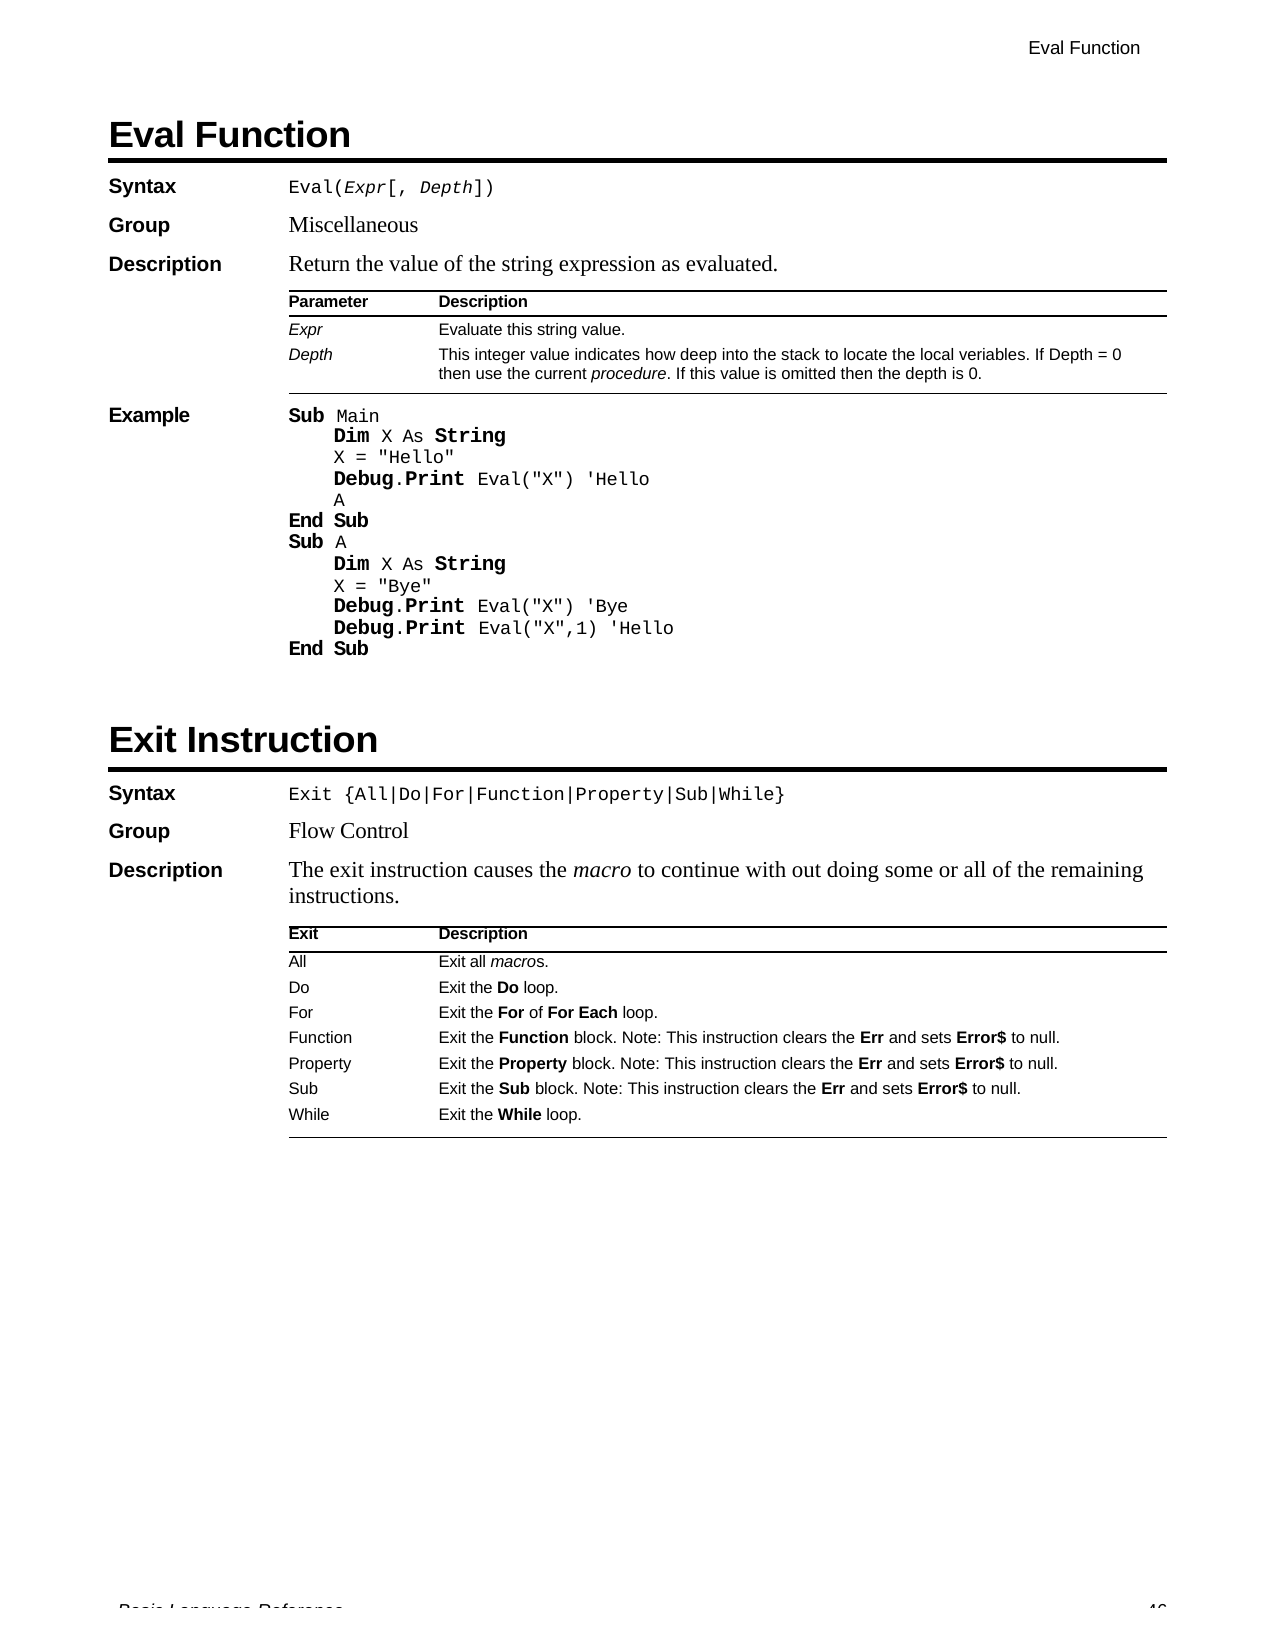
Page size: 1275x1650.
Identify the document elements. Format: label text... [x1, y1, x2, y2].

text X = "Hello" [333, 450, 1167, 467]
text Exit Description [288, 927, 1167, 944]
text Group Flow Control [108, 818, 1167, 844]
text instructions. [288, 883, 1167, 909]
text A [333, 492, 1167, 510]
text Parameter Description [288, 292, 1167, 311]
text Description Return the value of the string expression as evaluated. [108, 251, 1167, 277]
text Dim X As String [333, 555, 1167, 574]
text Debug.Print Eval("X") 'Bye [333, 597, 1167, 617]
text End Sub [288, 512, 1167, 532]
text Sub Exit the Sub block. Note: This instruction clears the Err and sets Error$ to null. [288, 1079, 1167, 1098]
text Eval Function [108, 114, 1167, 156]
text Syntax Eval(Expr[, Depth]) [108, 174, 1167, 198]
text End Sub [288, 640, 1167, 659]
text Example Sub Main [108, 403, 1167, 427]
text Debug.Print Eval("X") 'Hello [333, 470, 1167, 489]
text Sub A [288, 533, 1167, 553]
text Dim X As String [333, 427, 1167, 447]
text For Exit the For of For Each loop. [288, 1003, 1167, 1022]
text X = "Bye" [333, 577, 1167, 596]
text Property Exit the Property block. Note: This instruction clears the Err and sets Error$ to null. [288, 1054, 1167, 1073]
text Expr Evaluate this string value. [288, 320, 1167, 339]
text then use the current procedure. If this value is omitted then the depth is 0. [438, 364, 1167, 383]
text Debug.Print Eval("X",1) 'Hello [333, 618, 1167, 638]
text Function Exit the Function block. Note: This instruction clears the Err and sets Error$ to null. [288, 1028, 1167, 1047]
text Eval Function [108, 38, 1140, 59]
text Do Exit the Do loop. [288, 978, 1167, 997]
text Exit Instruction [108, 719, 1167, 761]
text Group Miscellaneous [108, 212, 1167, 238]
text Depth This integer value indicates how deep into the stack to locate the local veriables. If Depth = 0 [288, 345, 1167, 364]
text While Exit the While loop. [288, 1105, 1167, 1124]
text Description The exit instruction causes the macro to continue with out doing some or all of the remaining [108, 857, 1167, 883]
text All Exit all macros. [288, 952, 1167, 971]
text Syntax Exit {All|Do|For|Function|Property|Sub|While} [108, 781, 1167, 805]
